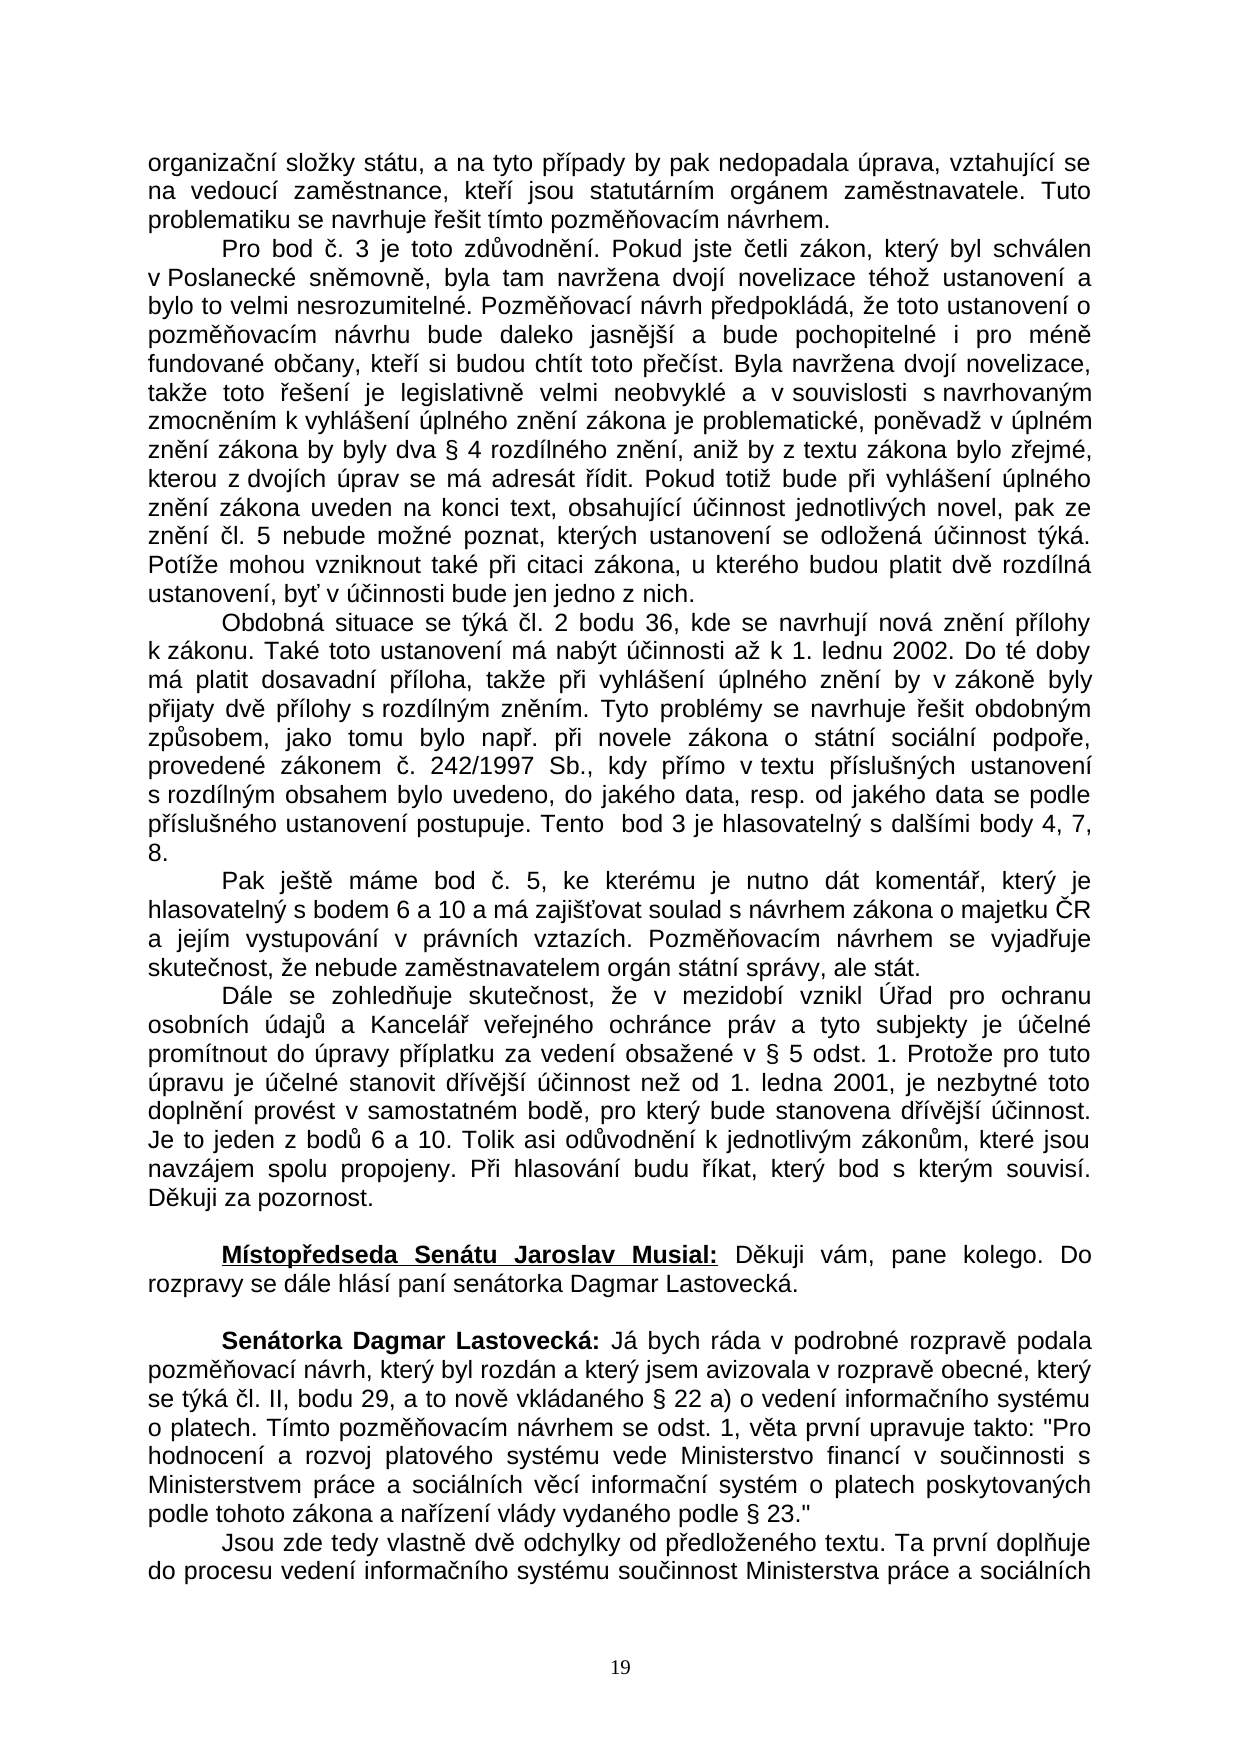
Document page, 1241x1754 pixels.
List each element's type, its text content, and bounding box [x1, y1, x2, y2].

text Senátorka Dagmar Lastovecká: Já bych ráda v podrobné rozpravě podala pozměňovací návrh, který byl rozdán a který jsem avizovala v rozpravě obecné, který se týká čl. II, bodu 29, a to nově vkládaného § 22 a) o vedení informačního systému o platech. Tímto pozměňovacím návrhem se odst. 1, věta první upravuje takto: "Pro hodnocení a rozvoj platového systému vede Ministerstvo financí v součinnosti s Ministerstvem práce a sociálních věcí informační systém o platech poskytovaných podle tohoto zákona a nařízení vlády vydaného podle § 23." [148, 1326, 1093, 1528]
text Místopředseda Senátu Jaroslav Musial: Děkuji vám, pane kolego. Do rozpravy se dále hlásí paní senátorka Dagmar Lastovecká. [148, 1240, 1093, 1298]
text Pak ještě máme bod č. 5, ke kterému je nutno dát komentář, který je hlasovatelný s bodem 6 a 10 a má zajišťovat soulad s návrhem zákona o majetku ČR a jejím vystupování v právních vztazích. Pozměňovacím návrhem se vyjadřuje skutečnost, že nebude zaměstnavatelem orgán státní správy, ale stát. [148, 866, 1093, 981]
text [148, 1528, 1093, 1585]
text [148, 148, 1093, 234]
text Pro bod č. 3 je toto zdůvodnění. Pokud jste četli zákon, který byl schválen v Poslanecké sněmovně, byla tam navržena dvojí novelizace téhož ustanovení a bylo to velmi nesrozumitelné. Pozměňovací návrh předpokládá, že toto ustanovení o pozměňovacím návrhu bude daleko jasnější a bude pochopitelné i pro méně fundované občany, kteří si budou chtít toto přečíst. Byla navržena dvojí novelizace, takže toto řešení je legislativně velmi neobvyklé a v souvislosti s navrhovaným zmocněním k vyhlášení úplného znění zákona je problematické, poněvadž v úplném znění zákona by byly dva § 4 rozdílného znění, aniž by z textu zákona bylo zřejmé, kterou z dvojích úprav se má adresát řídit. Pokud totiž bude při vyhlášení úplného znění zákona uveden na konci text, obsahující účinnost jednotlivých novel, pak ze znění čl. 5 nebude možné poznat, kterých ustanovení se odložená účinnost týká. Potíže mohou vzniknout také při citaci zákona, u kterého budou platit dvě rozdílná ustanovení, byť v účinnosti bude jen jedno z nich. [148, 234, 1093, 608]
text Dále se zohledňuje skutečnost, že v mezidobí vznikl Úřad pro ochranu osobních údajů a Kancelář veřejného ochránce práv a tyto subjekty je účelné promítnout do úpravy příplatku za vedení obsažené v § 5 odst. 1. Protože pro tuto úpravu je účelné stanovit dřívější účinnost než od 1. ledna 2001, je nezbytné toto doplnění provést v samostatném bodě, pro který bude stanovena dřívější účinnost. Je to jeden z bodů 6 a 10. Tolik asi odůvodnění k jednotlivým zákonům, které jsou navzájem spolu propojeny. Při hlasování budu říkat, který bod s kterým souvisí. Děkuji za pozornost. [148, 981, 1093, 1211]
text Obdobná situace se týká čl. 2 bodu 36, kde se navrhují nová znění přílohy k zákonu. Také toto ustanovení má nabýt účinnosti až k 1. lednu 2002. Do té doby má platit dosavadní příloha, takže při vyhlášení úplného znění by v zákoně byly přijaty dvě přílohy s rozdílným zněním. Tyto problémy se navrhuje řešit obdobným způsobem, jako tomu bylo např. při novele zákona o státní sociální podpoře, provedené zákonem č. 242/1997 Sb., kdy přímo v textu příslušných ustanovení s rozdílným obsahem bylo uvedeno, do jakého data, resp. od jakého data se podle příslušného ustanovení postupuje. Tento bod 3 je hlasovatelný s dalšími body 4, 7, 8. [148, 608, 1093, 866]
